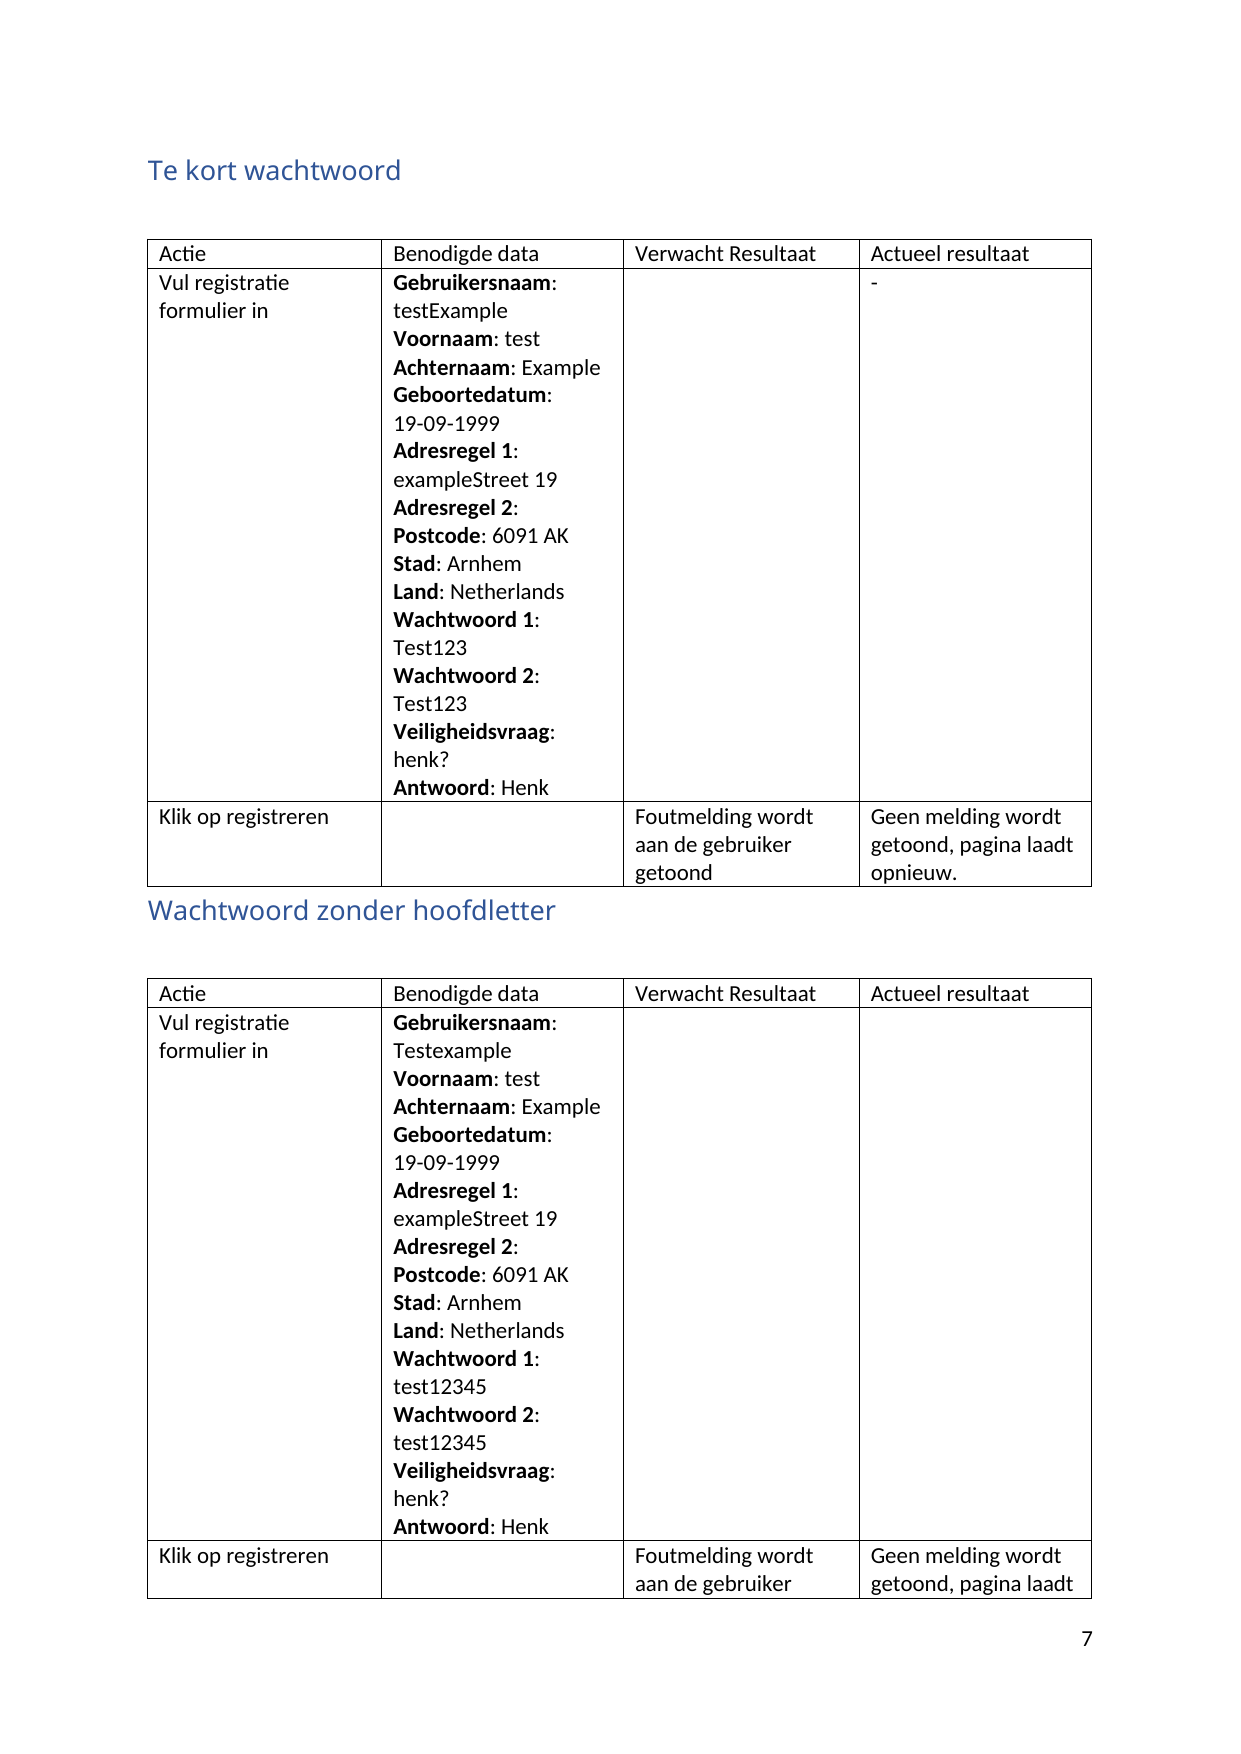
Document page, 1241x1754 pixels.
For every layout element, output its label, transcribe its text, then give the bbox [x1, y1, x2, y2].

table_header Actie [148, 240, 381, 267]
table_cell [624, 1008, 859, 1540]
table_cell Geen melding wordt getoond, pagina laadt opnieuw. [860, 802, 1091, 886]
table_header Actueel resultaat [860, 979, 1091, 1007]
subtitle Wachtwoord zonder hoofdletter [148, 891, 1093, 928]
table_cell [624, 269, 859, 801]
table_cell Klik op registreren [148, 802, 381, 886]
table_cell Gebruikersnaam: testExample Voornaam: test Achternaam: Example Geboortedatum: 19-09-1999 Adresregel 1: exampleStreet 19 Adresregel 2: Postcode: 6091 AK Stad: Arnhem Land: Netherlands Wachtwoord 1: Test123 Wachtwoord 2: Test123 Veiligheidsvraag: henk? Antwoord: Henk [382, 269, 623, 801]
table_cell Gebruikersnaam: Testexample Voornaam: test Achternaam: Example Geboortedatum: 19-09-1999 Adresregel 1: exampleStreet 19 Adresregel 2: Postcode: 6091 AK Stad: Arnhem Land: Netherlands Wachtwoord 1: test12345 Wachtwoord 2: test12345 Veiligheidsvraag: henk? Antwoord: Henk [382, 1008, 623, 1540]
table_cell - [860, 269, 1091, 801]
table_header Verwacht Resultaat [624, 240, 859, 267]
table_header Benodigde data [382, 240, 623, 267]
table_cell Foutmelding wordt aan de gebruiker getoond [624, 802, 859, 886]
table_header Verwacht Resultaat [624, 979, 859, 1007]
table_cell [860, 1541, 1091, 1597]
table_header Actie [148, 979, 381, 1007]
table_cell [382, 1541, 623, 1597]
table_cell Klik op registreren [148, 1541, 381, 1597]
table_header Benodigde data [382, 979, 623, 1007]
table_cell [860, 1008, 1091, 1540]
table_cell Vul registratie formulier in [148, 1008, 381, 1540]
table_cell Vul registratie formulier in [148, 269, 381, 801]
table_cell [382, 802, 623, 886]
table_header Actueel resultaat [860, 240, 1091, 267]
subtitle Te kort wachtwoord [148, 152, 1093, 189]
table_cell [624, 1541, 859, 1597]
